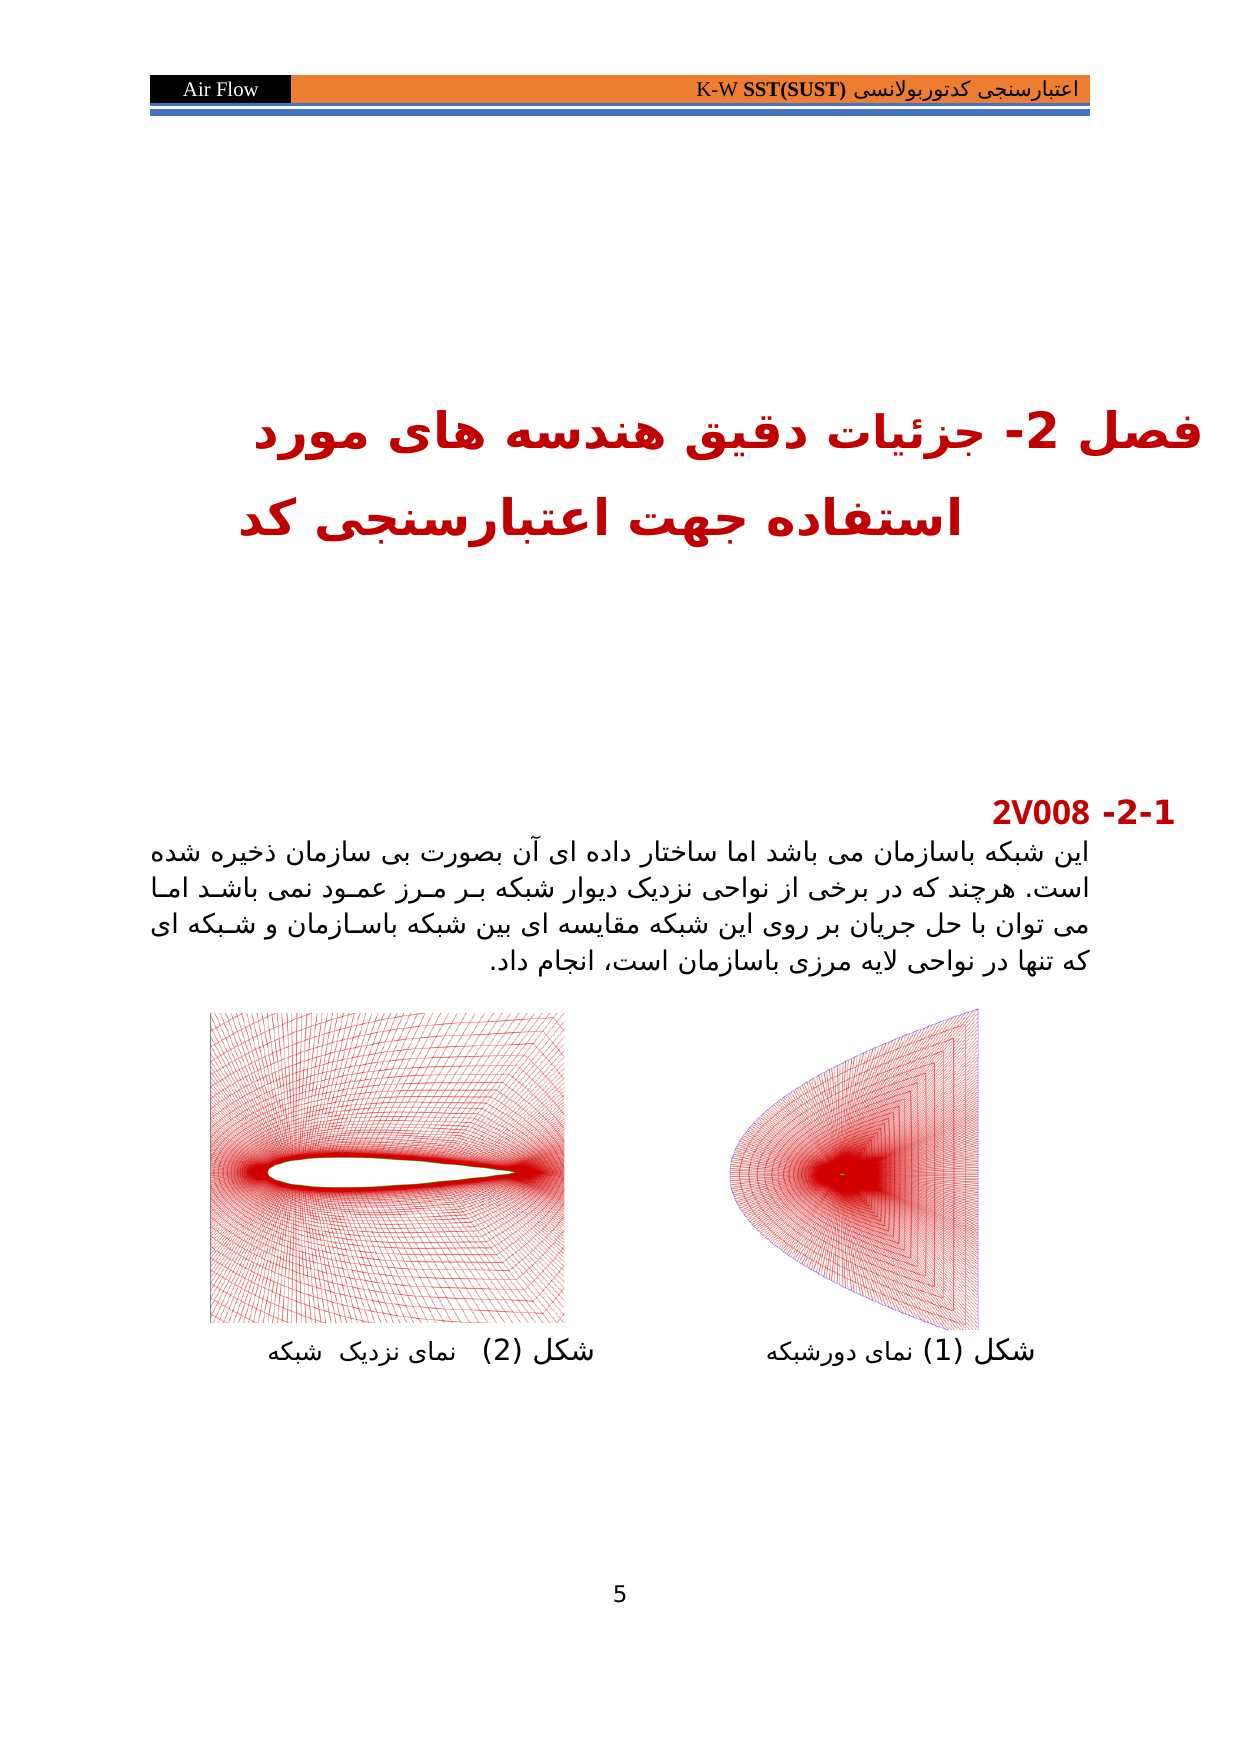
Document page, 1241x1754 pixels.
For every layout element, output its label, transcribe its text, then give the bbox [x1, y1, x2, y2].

subtitle جزئیات دقیق هندسه های مورد استفاده جهت اعتبارسنجی کد [150, 402, 1090, 547]
picture [204, 1013, 565, 1323]
table_cell نمای دورشبکه [620, 1333, 1089, 1404]
table_header [620, 1006, 1089, 1333]
picture [715, 1006, 994, 1330]
table_header [150, 1006, 619, 1333]
table_cell نمای نزدیک شبکه [150, 1333, 619, 1404]
text این شبکه باسازمان می باشد اما ساختار داده ای آن بصورت بی سازمان ذخیره شده است. هرچند که در برخی از نواحی نزدیک دیوار شبکه بر مرز عمود نمی باشد اما می توان با حل جریان بر روی این شبکه مقایسه ای بین شبکه باسازمان و شبکه ای که تنها در نواحی لایه مرزی باسازمان است، انجام داد. [150, 836, 1090, 977]
subtitle 2V008 [150, 789, 1090, 834]
